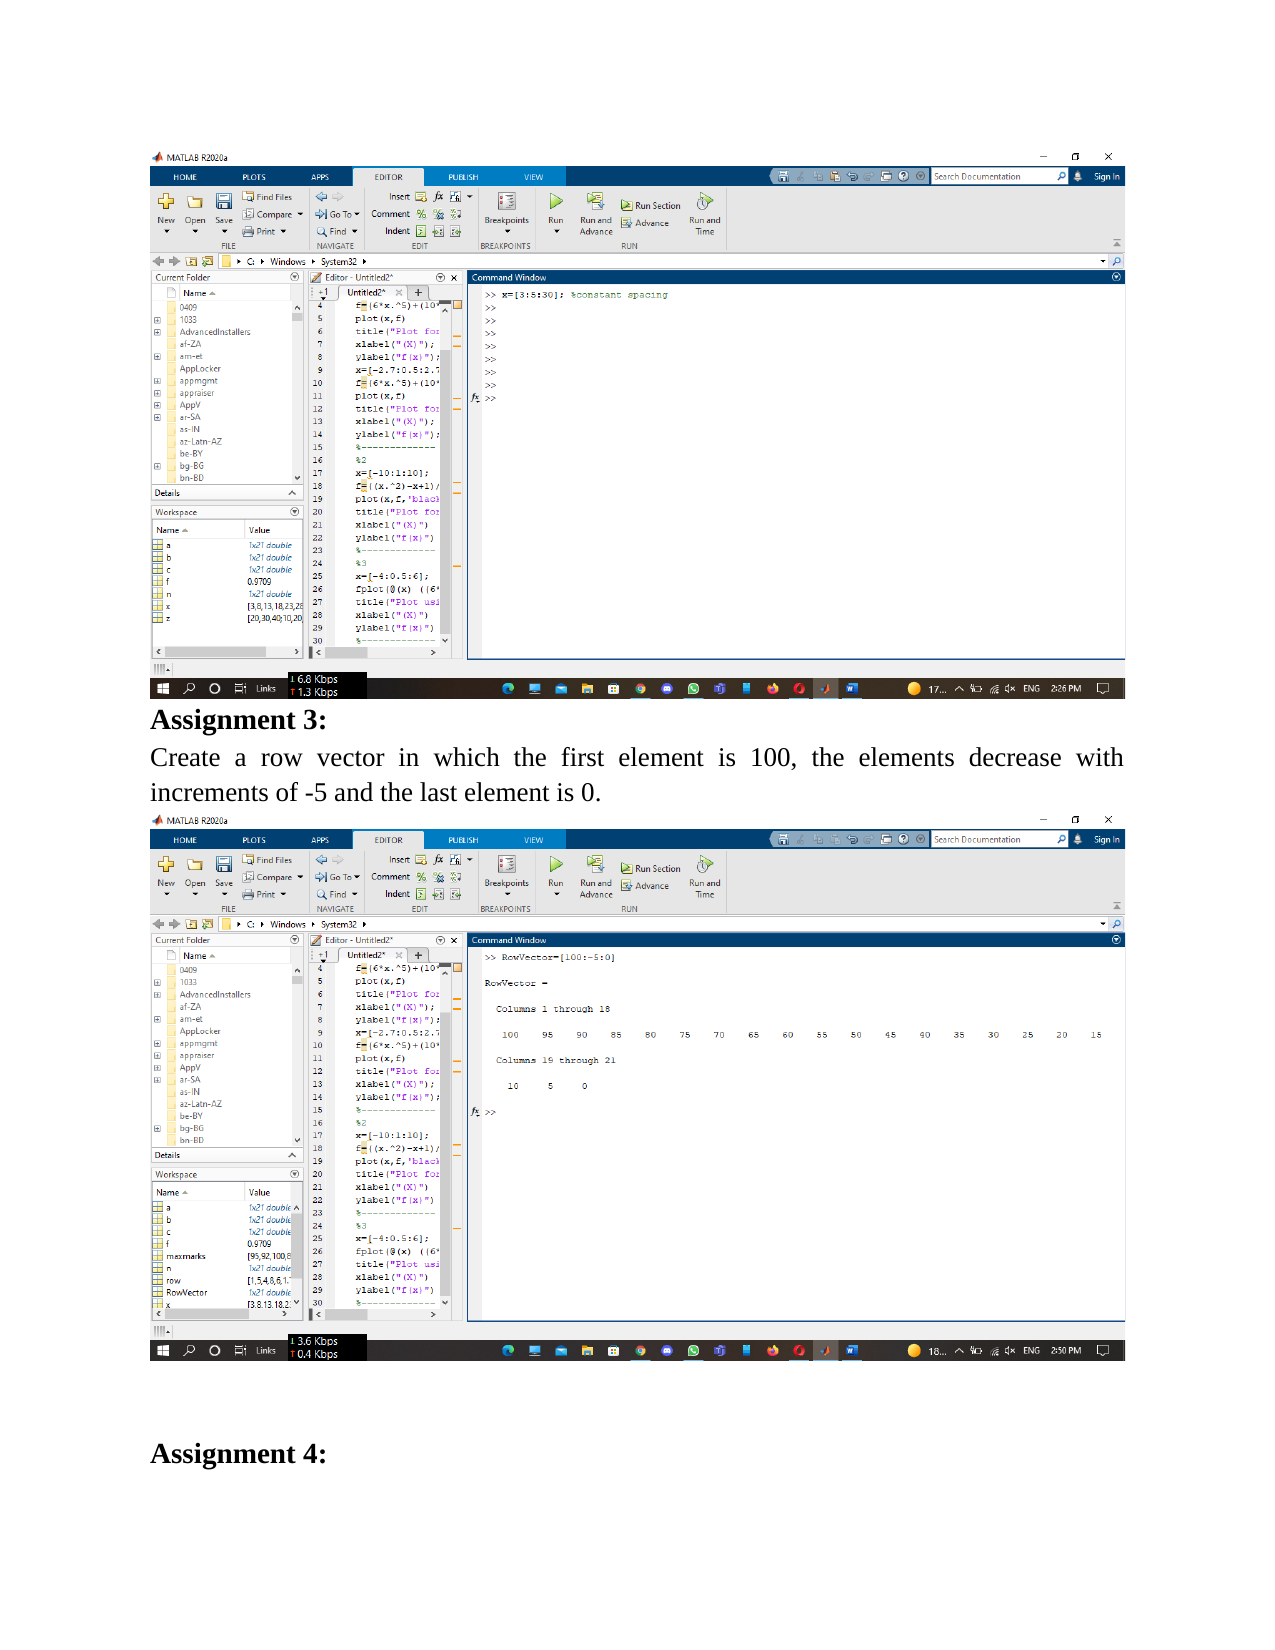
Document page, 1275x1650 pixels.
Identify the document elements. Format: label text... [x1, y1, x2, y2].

picture [150, 812, 1125, 1361]
picture [150, 150, 1125, 699]
text Assignment 4: [150, 1436, 1125, 1469]
text Assignment 3: [150, 702, 1125, 736]
text Create a row vector in which the first element is 100, the elements decrease with increments of -5 and the last element is 0. [150, 741, 1125, 808]
